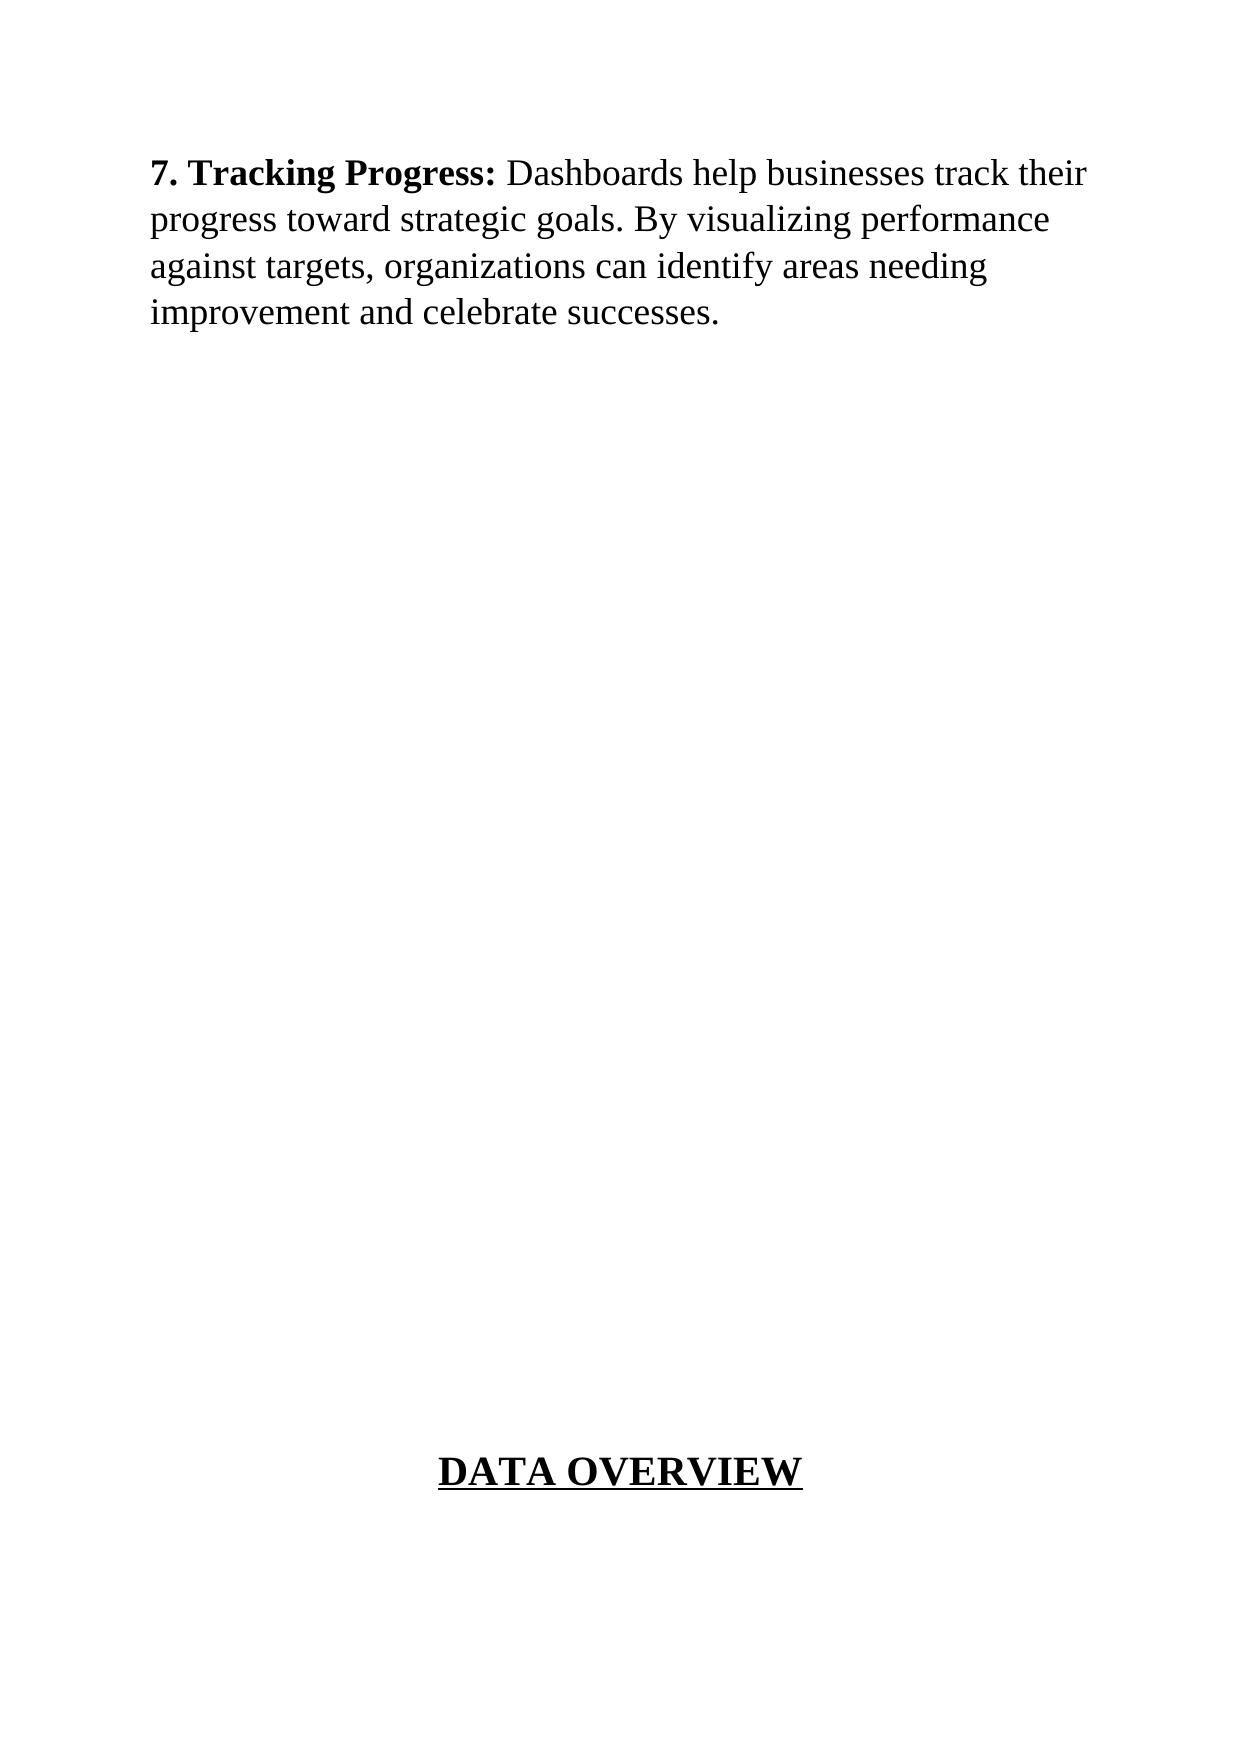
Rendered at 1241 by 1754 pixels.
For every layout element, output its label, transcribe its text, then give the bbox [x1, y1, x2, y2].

text 7. Tracking Progress: Dashboards help businesses track their progress toward strategic goals. By visualizing performance against targets, organizations can identify areas needing improvement and celebrate successes. [150, 150, 1090, 333]
text DATA OVERVIEW [150, 1446, 1090, 1494]
